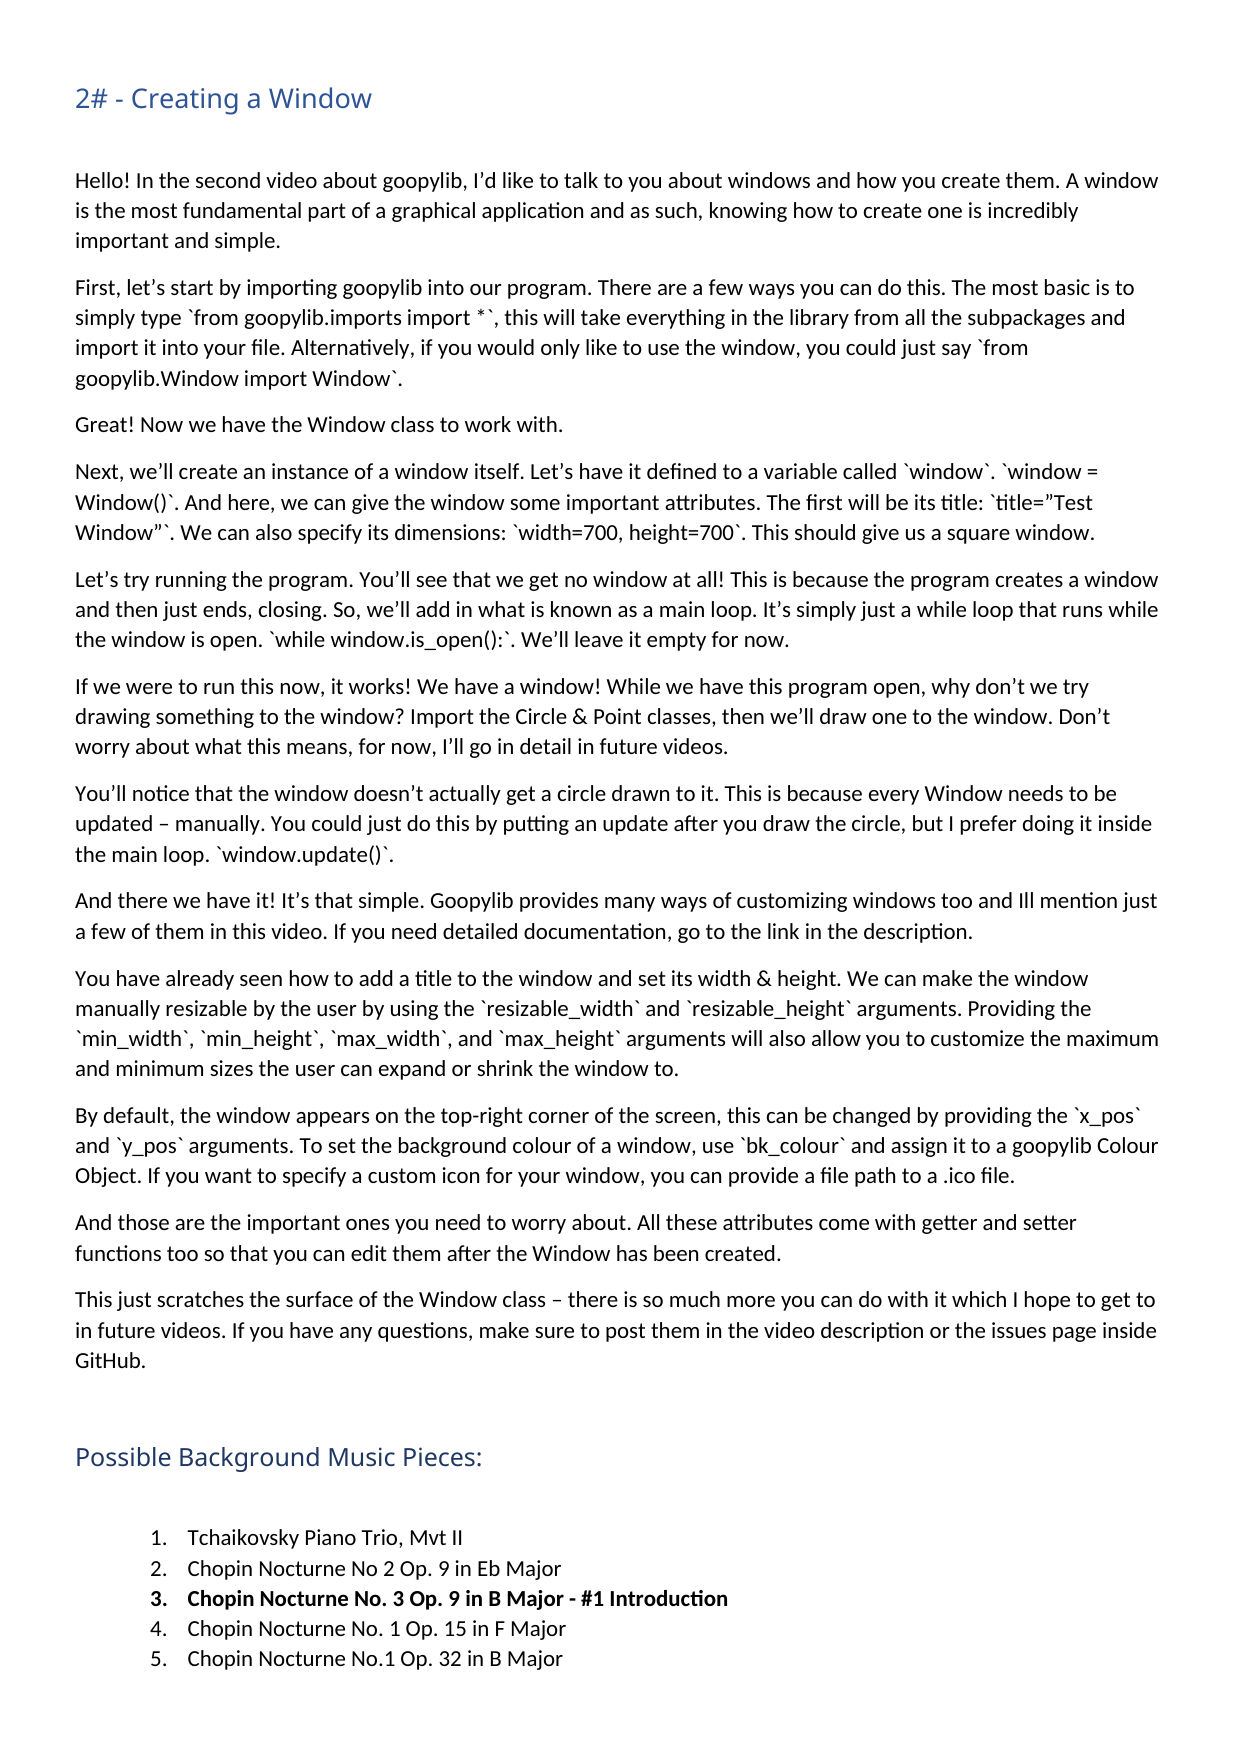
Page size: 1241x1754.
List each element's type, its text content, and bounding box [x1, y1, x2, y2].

subtitle Possible Background Music Pieces: [75, 1440, 1165, 1474]
subtitle 2# - Creating a Window [75, 79, 1165, 116]
list Chopin Nocturne No. 3 Op. 9 in B Major - #1 Introduction [150, 1584, 1165, 1612]
text Let’s try running the program. You’ll see that we get no window at all! This is because the program creates a window and then just ends, closing. So, we’ll add in what is known as a main loop. It’s simply just a while loop that runs while the window is open. `while window.is_open():`. We’ll leave it empty for now. [75, 565, 1165, 653]
list Tchaikovsky Piano Trio, Mvt II [150, 1523, 1165, 1551]
list Chopin Nocturne No 2 Op. 9 in Eb Major [150, 1554, 1165, 1582]
list Chopin Nocturne No. 1 Op. 15 in F Major [150, 1614, 1165, 1642]
text Great! Now we have the Window class to work with. [75, 411, 1165, 439]
text If we were to run this now, it works! We have a window! While we have this program open, why don’t we try drawing something to the window? Import the Circle & Point classes, then we’ll draw one to the window. Don’t worry about what this means, for now, I’ll go in detail in future videos. [75, 672, 1165, 761]
text You’ll notice that the window doesn’t actually get a circle drawn to it. This is because every Window needs to be updated – manually. You could just do this by putting an update after you draw the circle, but I prefer doing it inside the main loop. `window.update()`. [75, 779, 1165, 868]
text By default, the window appears on the top-right corner of the screen, this can be changed by providing the `x_pos` and `y_pos` arguments. To set the background colour of a window, use `bk_colour` and assign it to a goopylib Colour Object. If you want to specify a custom icon for your window, you can provide a file path to a .ico file. [75, 1101, 1165, 1190]
text Next, we’ll create an instance of a window itself. Let’s have it defined to a variable called `window`. `window = Window()`. And here, we can give the window some important attributes. The first will be its title: `title=”Test Window”`. We can also specify its dimensions: `width=700, height=700`. This should give us a square window. [75, 457, 1165, 546]
text You have already seen how to add a title to the window and set its width & height. We can make the window manually resizable by the user by using the `resizable_width` and `resizable_height` arguments. Providing the `min_width`, `min_height`, `max_width`, and `max_height` arguments will also allow you to customize the maximum and minimum sizes the user can expand or shrink the window to. [75, 964, 1165, 1082]
text This just scratches the surface of the Window class – there is so much more you can do with it which I hope to get to in future videos. If you have any questions, make sure to post them in the video description or the issues page inside GitHub. [75, 1286, 1165, 1374]
text Hello! In the second video about goopylib, I’d like to talk to you about windows and how you create them. A window is the most fundamental part of a graphical application and as such, knowing how to create one is incredibly important and simple. [75, 166, 1165, 254]
text First, let’s start by importing goopylib into our program. There are a few ways you can do this. The most basic is to simply type `from goopylib.imports import *`, this will take everything in the library from all the subpackages and import it into your file. Alternatively, if you would only like to use the window, you could just say `from goopylib.Window import Window`. [75, 273, 1165, 392]
list Chopin Nocturne No.1 Op. 32 in B Major [150, 1644, 1165, 1672]
text And there we have it! It’s that simple. Goopylib provides many ways of customizing windows too and Ill mention just a few of them in this video. If you need detailed documentation, go to the link in the description. [75, 887, 1165, 945]
text And those are the important ones you need to worry about. All these attributes come with getter and setter functions too so that you can edit them after the Window has been created. [75, 1208, 1165, 1267]
